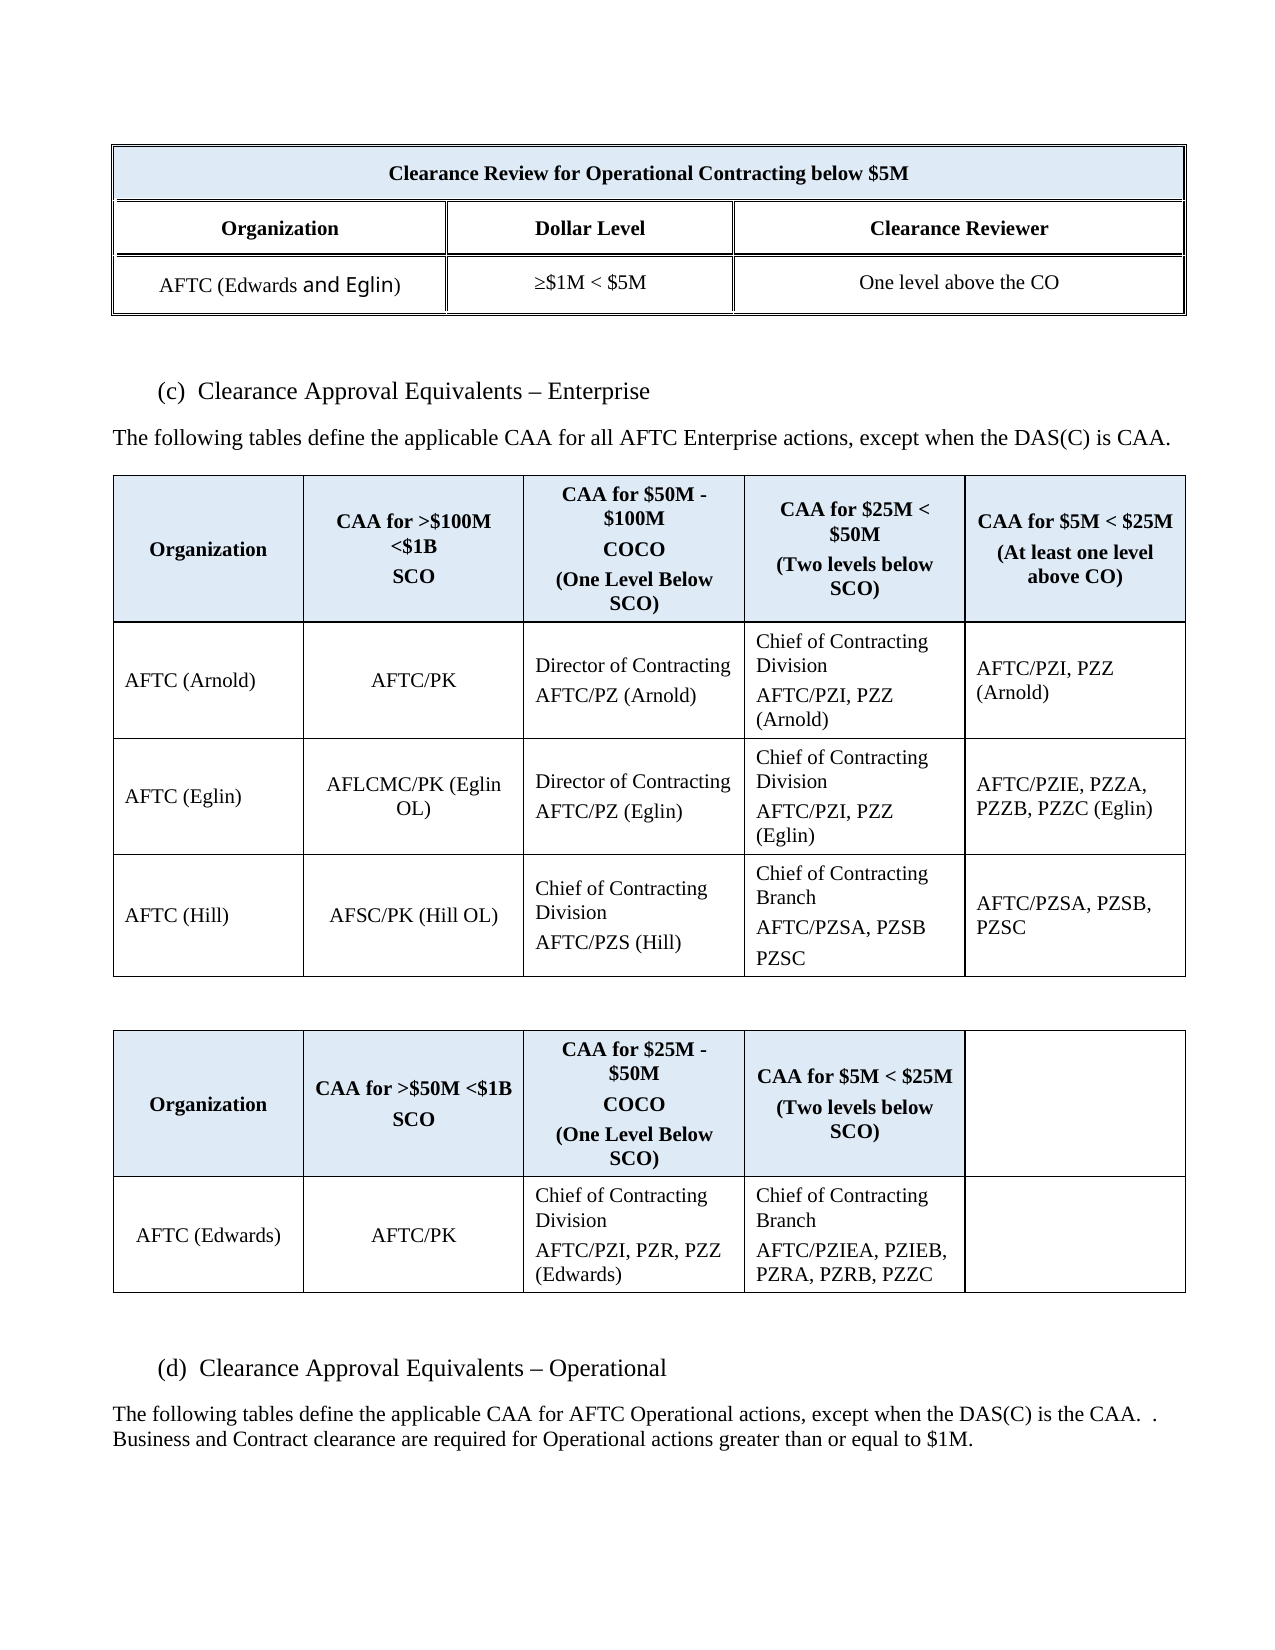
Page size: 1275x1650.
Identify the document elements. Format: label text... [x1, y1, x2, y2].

table_header CAA for >$100M <$1B SCO [304, 476, 523, 621]
table_cell Chief of Contracting Division AFTC/PZS (Hill) [524, 855, 744, 976]
table_cell Organization [114, 199, 445, 253]
text The following tables define the applicable CAA for all AFTC Enterprise actions, except when the DAS(C) is CAA. [112, 424, 1185, 450]
table_header [966, 1031, 1185, 1176]
table_header Organization [114, 476, 303, 621]
table_cell AFTC (Hill) [114, 855, 303, 976]
table_cell Director of Contracting AFTC/PZ (Eglin) [524, 739, 744, 853]
list (d) Clearance Approval Equivalents – Operational [157, 1353, 1185, 1382]
table_cell Chief of Contracting Division AFTC/PZI, PZZ (Eglin) [745, 739, 964, 853]
table_cell Chief of Contracting Division AFTC/PZI, PZZ (Arnold) [745, 623, 964, 737]
table_cell AFTC (Edwards) [114, 1177, 303, 1292]
table_cell AFLCMC/PK (Eglin OL) [304, 739, 523, 853]
table_header CAA for $5M < $25M (At least one level above CO) [966, 476, 1185, 621]
table_header CAA for $25M < $50M (Two levels below SCO) [745, 476, 964, 621]
table_cell Chief of Contracting Branch AFTC/PZSA, PZSB PZSC [745, 855, 964, 976]
table_cell One level above the CO [734, 253, 1184, 312]
table_cell AFTC/PK [304, 623, 523, 737]
table_cell AFTC/PZI, PZZ (Arnold) [966, 623, 1185, 737]
table_cell Director of Contracting AFTC/PZ (Arnold) [524, 623, 744, 737]
table_header Organization [114, 1031, 303, 1176]
table_cell AFTC (Arnold) [114, 623, 303, 737]
table_cell AFTC/PZIE, PZZA, PZZB, PZZC (Eglin) [966, 739, 1185, 853]
table_cell Dollar Level [448, 202, 732, 253]
table_header CAA for $50M - $100M COCO (One Level Below SCO) [524, 476, 744, 621]
table_cell [966, 1177, 1185, 1292]
table_cell AFTC/PZSA, PZSB, PZSC [966, 855, 1185, 976]
table_cell Clearance Reviewer [735, 199, 1184, 253]
table_header CAA for $25M - $50M COCO (One Level Below SCO) [524, 1031, 744, 1176]
list (c) Clearance Approval Equivalents – Enterprise [157, 376, 1185, 405]
table_cell ≥$1M < $5M [447, 257, 733, 312]
table_cell Chief of Contracting Branch AFTC/PZIEA, PZIEB, PZRA, PZRB, PZZC [745, 1177, 964, 1292]
table_header CAA for >$50M <$1B SCO [304, 1031, 523, 1176]
table_cell AFTC/PK [304, 1177, 523, 1292]
table_cell AFSC/PK (Hill OL) [304, 855, 523, 976]
table_cell AFTC (Eglin) [114, 739, 303, 853]
table_cell Chief of Contracting Division AFTC/PZI, PZR, PZZ (Edwards) [524, 1177, 744, 1292]
table_cell AFTC (Edwards and Eglin) [114, 253, 447, 312]
table_header CAA for $5M < $25M (Two levels below SCO) [745, 1031, 964, 1176]
table_header Clearance Review for Operational Contracting below $5M [114, 147, 1183, 198]
